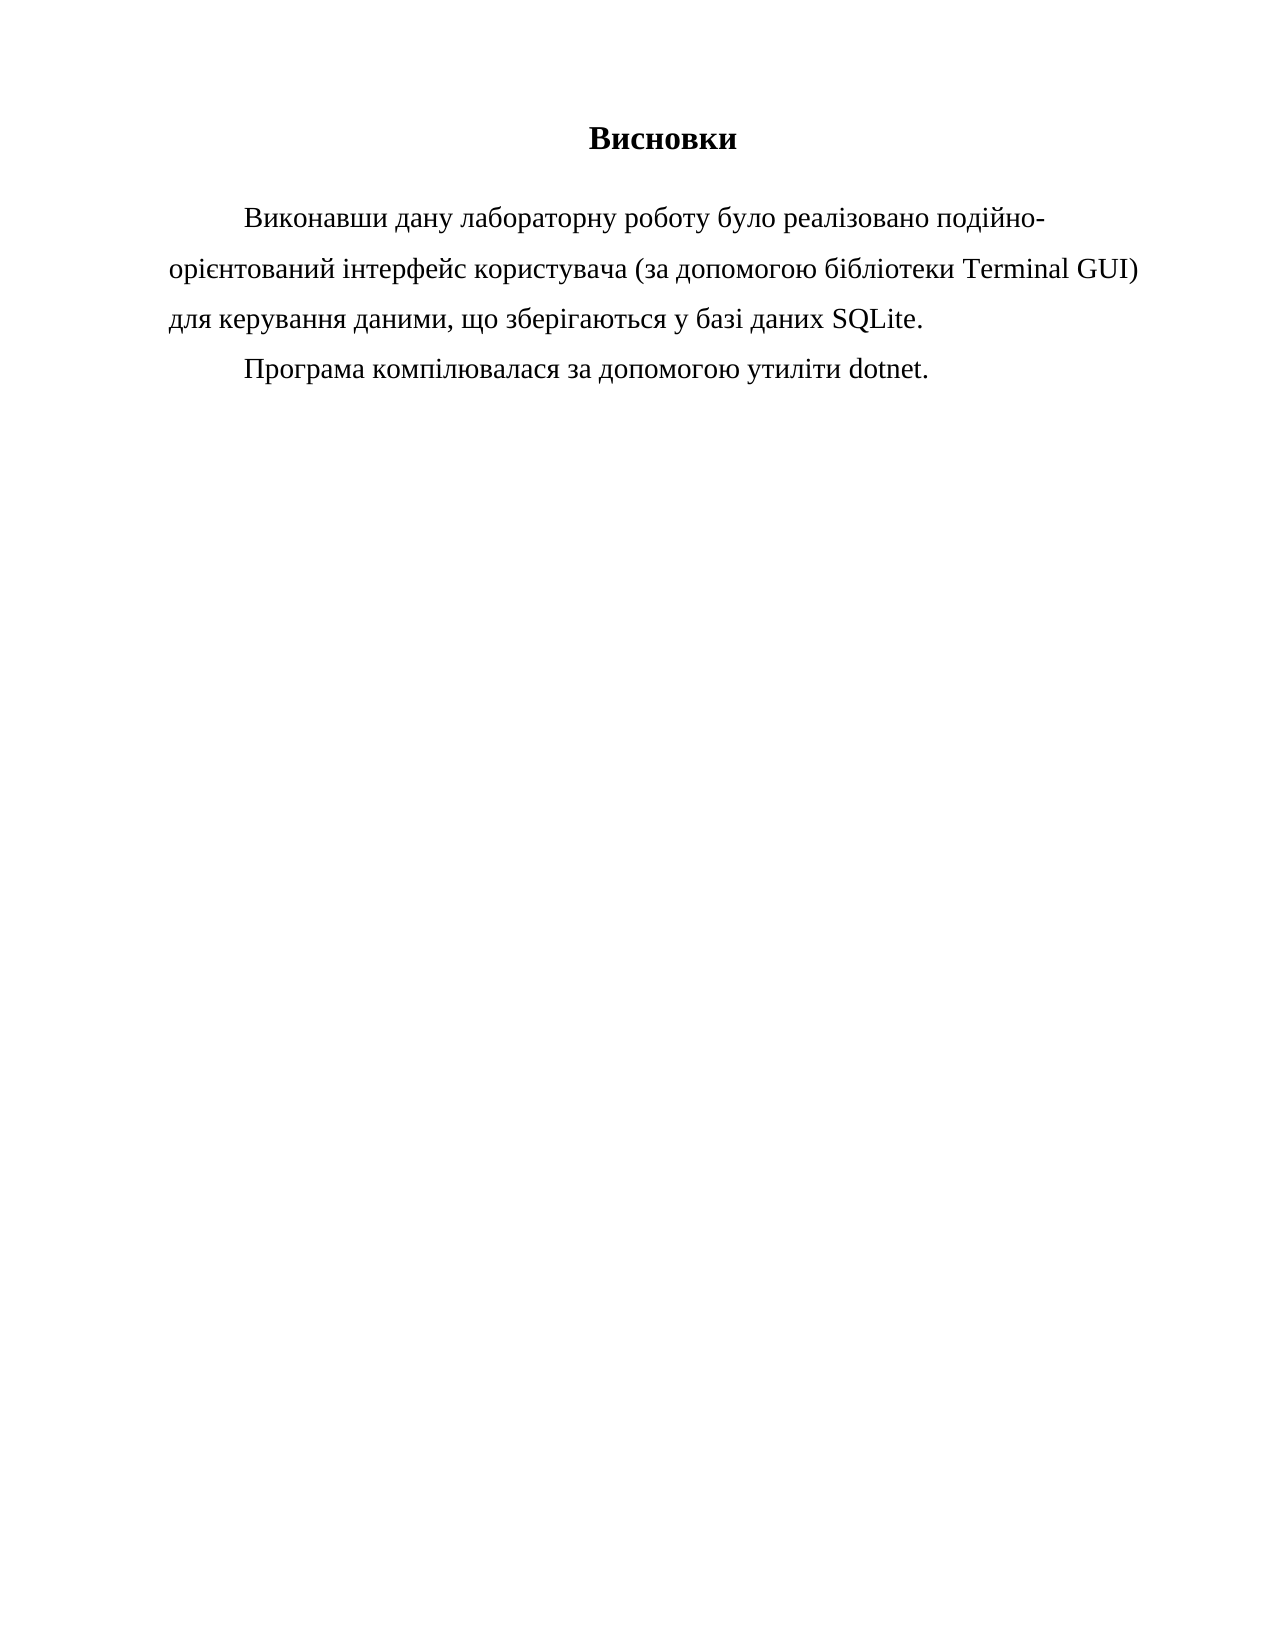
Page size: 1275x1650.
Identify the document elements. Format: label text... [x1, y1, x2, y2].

text Програма компілювалася за допомогою утиліти dotnet. [169, 352, 1157, 385]
text Виконавши дану лабораторну роботу було реалізовано подійно-орієнтований інтерфейс користувача (за допомогою бібліотеки Terminal GUI) для керування даними, що зберігаються у базі даних SQLite. [169, 201, 1157, 335]
text Висновки [169, 118, 1157, 156]
